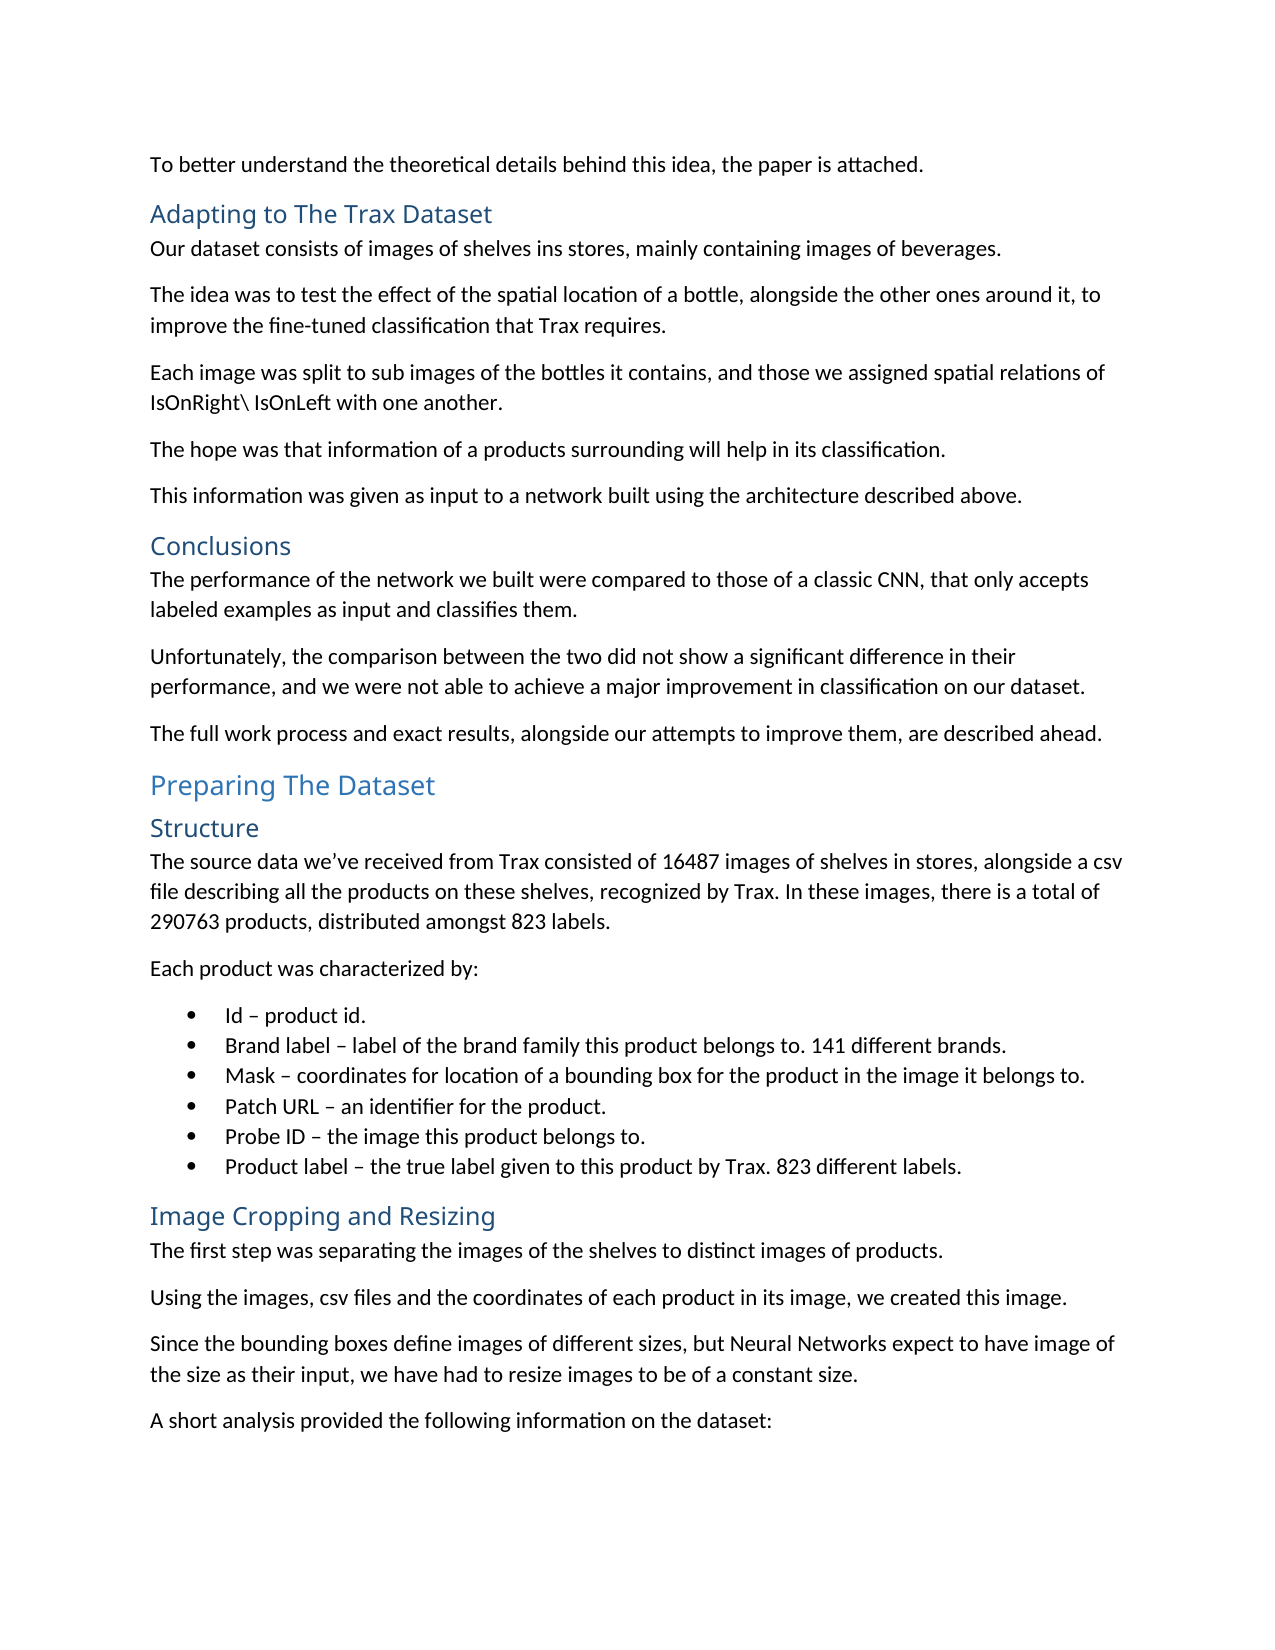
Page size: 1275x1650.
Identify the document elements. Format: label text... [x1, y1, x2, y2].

text The hope was that information of a products surrounding will help in its classification. [150, 435, 1125, 463]
list Product label – the true label given to this product by Trax. 823 different labels. [187, 1152, 1125, 1180]
subtitle Preparing The Dataset [150, 766, 1125, 803]
text To better understand the theoretical details behind this idea, the paper is attached. [150, 150, 1125, 178]
list Id – product id. [187, 1001, 1125, 1029]
text Using the images, csv files and the coordinates of each product in its image, we created this image. [150, 1283, 1125, 1311]
text Each image was split to sub images of the bottles it contains, and those we assigned spatial relations of IsOnRight\ IsOnLeft with one another. [150, 358, 1125, 416]
text Each product was characterized by: [150, 954, 1125, 982]
list Probe ID – the image this product belongs to. [187, 1122, 1125, 1150]
list Patch URL – an identifier for the product. [187, 1092, 1125, 1120]
text The idea was to test the effect of the spatial location of a bottle, alongside the other ones around it, to improve the fine-tuned classification that Trax requires. [150, 281, 1125, 339]
text A short analysis provided the following information on the dataset: [150, 1407, 1125, 1435]
text The source data we’ve received from Trax consisted of 16487 images of shelves in stores, alongside a csv file describing all the products on these shelves, recognized by Trax. In these images, there is a total of 290763 products, distributed amongst 823 labels. [150, 847, 1125, 935]
text The first step was separating the images of the shelves to distinct images of products. [150, 1236, 1125, 1264]
list Mask – coordinates for location of a bounding box for the product in the image it belongs to. [187, 1062, 1125, 1089]
text The full work process and exact results, alongside our attempts to improve them, are described ahead. [150, 719, 1125, 747]
text Our dataset consists of images of shelves ins stores, mainly containing images of beverages. [150, 234, 1125, 262]
subtitle Image Cropping and Resizing [150, 1199, 1125, 1233]
text Unfortunately, the comparison between the two did not show a significant difference in their performance, and we were not able to achieve a major improvement in classification on our dataset. [150, 642, 1125, 701]
subtitle Conclusions [150, 528, 1125, 562]
subtitle Structure [150, 810, 1125, 844]
text The performance of the network we built were compared to those of a classic CNN, that only accepts labeled examples as input and classifies them. [150, 565, 1125, 623]
subtitle Adapting to The Trax Dataset [150, 197, 1125, 231]
text Since the bounding boxes define images of different sizes, but Neural Networks expect to have image of the size as their input, we have had to resize images to be of a constant size. [150, 1329, 1125, 1388]
list Brand label – label of the brand family this product belongs to. 141 different brands. [187, 1031, 1125, 1059]
text This information was given as input to a network built using the architecture described above. [150, 482, 1125, 509]
